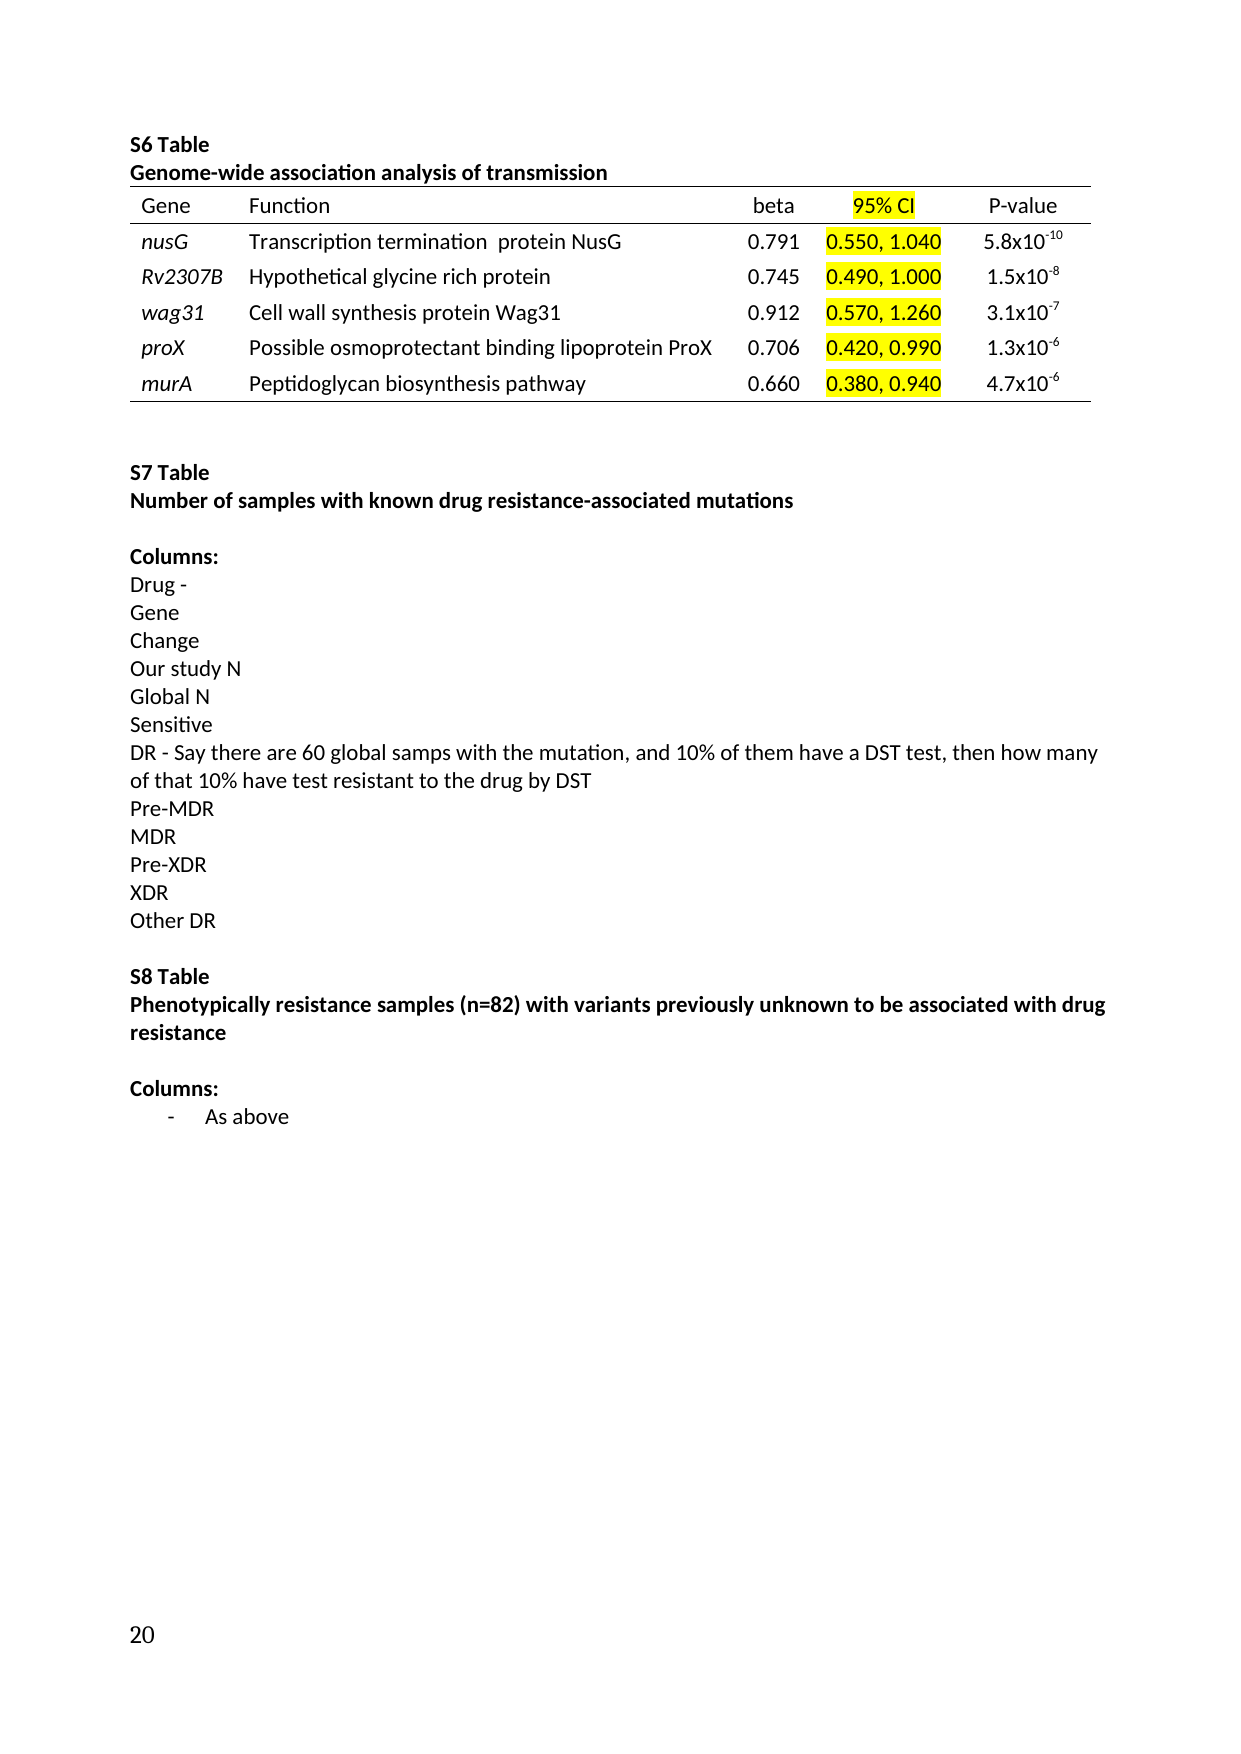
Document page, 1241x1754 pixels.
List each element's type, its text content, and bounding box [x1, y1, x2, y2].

table_cell Transcription termination protein NusG [238, 224, 735, 258]
text Genome-wide association analysis of transmission [130, 158, 1110, 186]
table_cell Hypothetical glycine rich protein [238, 259, 735, 294]
text Phenotypically resistance samples (n=82) with variants previously unknown to be associated with drug resistance [130, 990, 1110, 1046]
table_cell 0.912 [735, 294, 812, 329]
text XDR [130, 878, 1110, 906]
table_cell Peptidoglycan biosynthesis pathway [238, 365, 735, 401]
text Gene [130, 598, 1110, 626]
text Pre-XDR [130, 850, 1110, 878]
text S8 Table [130, 962, 1110, 990]
table_header Function [238, 187, 735, 222]
table_cell 4.7x10-6 [955, 365, 1091, 401]
table_cell 0.791 [735, 224, 812, 258]
text Columns: [130, 1074, 1110, 1102]
text Global N [130, 682, 1110, 710]
text Sensitive [130, 710, 1110, 738]
text Drug - [130, 570, 1110, 598]
text Our study N [130, 654, 1110, 682]
table_cell nusG [130, 224, 238, 258]
table_header Gene [130, 187, 238, 222]
text Columns: [130, 542, 1110, 570]
text S6 Table [130, 130, 1110, 158]
table_cell proX [130, 330, 238, 365]
table_cell wag31 [130, 294, 238, 329]
table_cell Possible osmoprotectant binding lipoprotein ProX [238, 330, 735, 365]
table_cell 0.550, 1.040 [813, 224, 955, 258]
table_cell 3.1x10-7 [955, 294, 1091, 329]
table_cell 0.490, 1.000 [813, 259, 955, 294]
table_cell 0.745 [735, 259, 812, 294]
table_cell Cell wall synthesis protein Wag31 [238, 294, 735, 329]
table_cell 0.706 [735, 330, 812, 365]
list As above [167, 1102, 1110, 1130]
table_header P-value [955, 187, 1091, 222]
text Other DR [130, 906, 1110, 934]
table_cell Rv2307B [130, 259, 238, 294]
table_cell 0.380, 0.940 [813, 365, 955, 401]
text Number of samples with known drug resistance-associated mutations [130, 486, 1110, 514]
table_cell 5.8x10-10 [955, 224, 1091, 258]
text S7 Table [130, 458, 1110, 486]
text Pre-MDR [130, 794, 1110, 822]
table_cell 1.3x10-6 [955, 330, 1091, 365]
table_header 95% CI [813, 187, 955, 222]
table_cell 0.570, 1.260 [813, 294, 955, 329]
text MDR [130, 822, 1110, 850]
table_cell 0.420, 0.990 [813, 330, 955, 365]
table_cell 1.5x10-8 [955, 259, 1091, 294]
table_cell murA [130, 365, 238, 401]
text DR - Say there are 60 global samps with the mutation, and 10% of them have a DST test, then how many of that 10% have test resistant to the drug by DST [130, 738, 1110, 794]
table_cell 0.660 [735, 365, 812, 401]
text Change [130, 626, 1110, 654]
table_header beta [735, 187, 812, 222]
